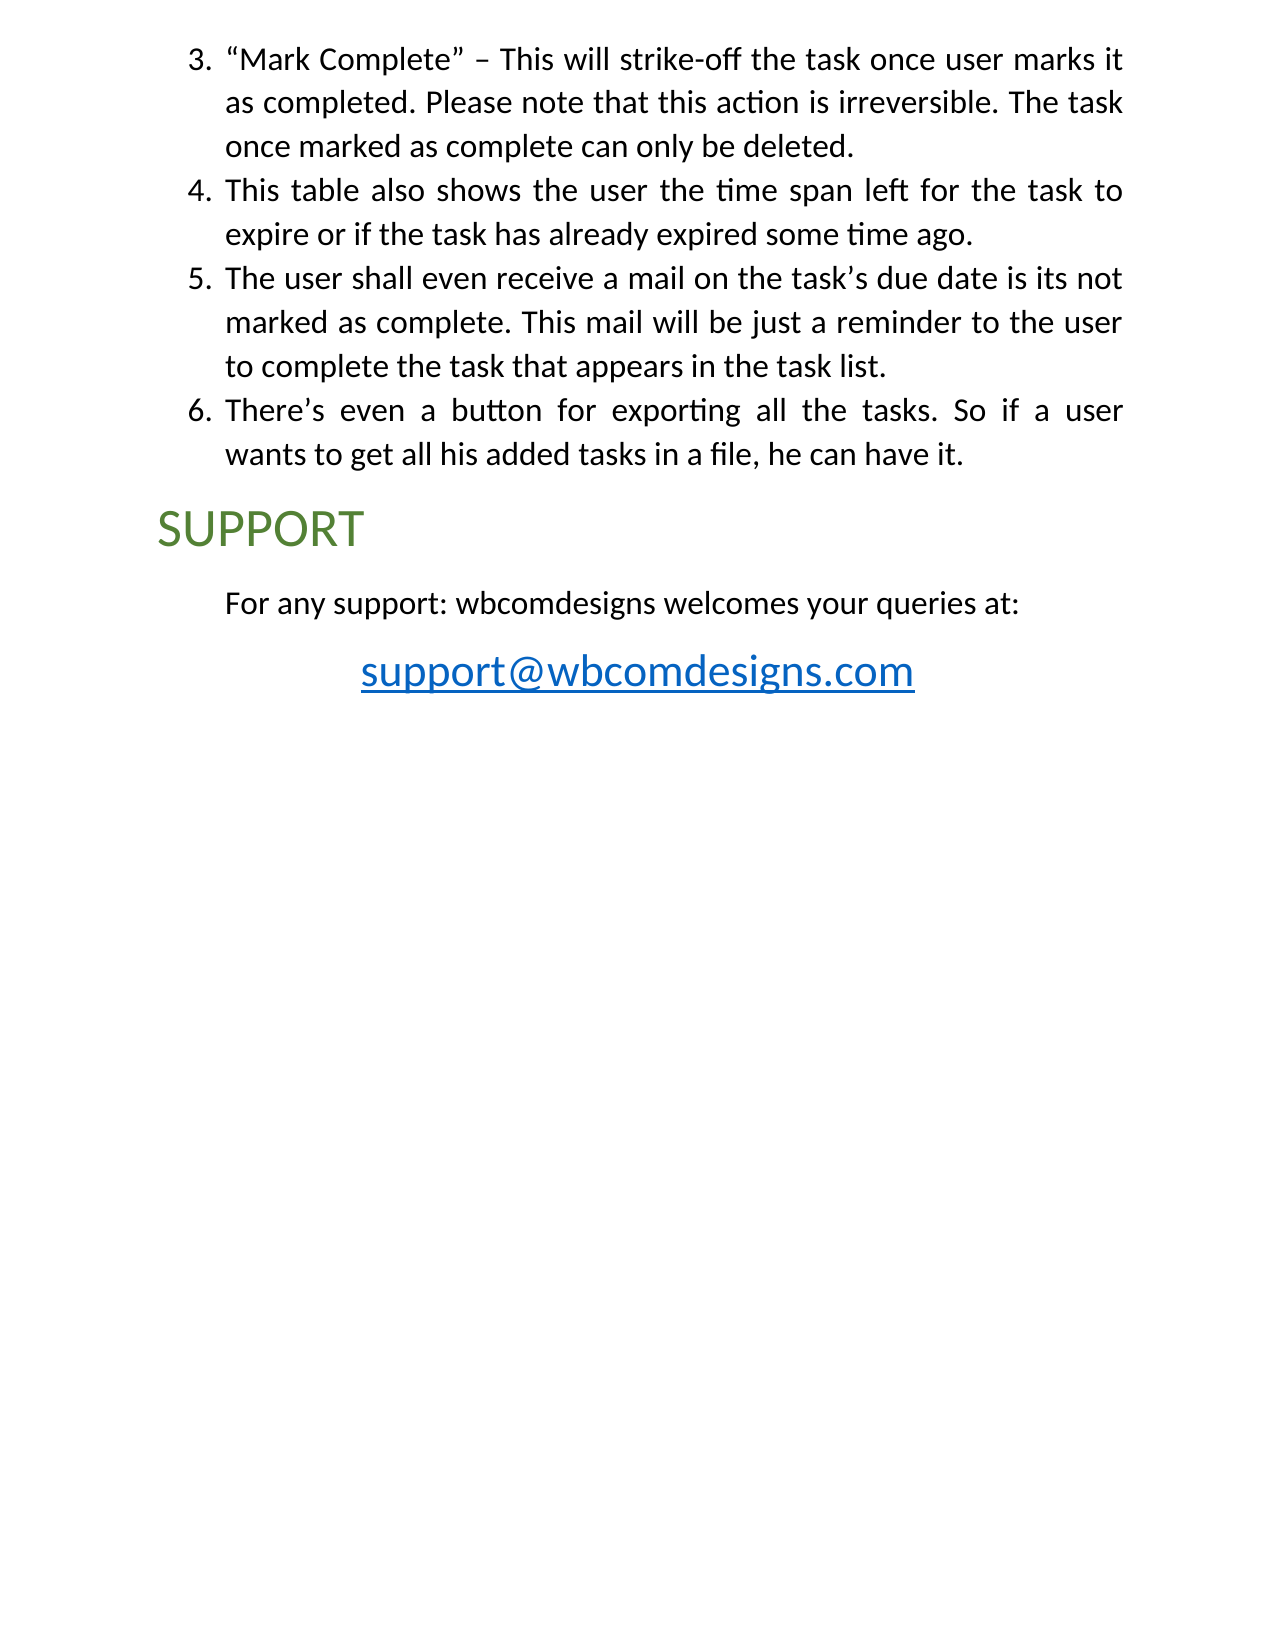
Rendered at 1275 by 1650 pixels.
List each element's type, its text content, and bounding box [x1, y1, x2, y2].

list “Mark Complete” – This will strike-off the task once user marks it as completed. Please note that this action is irreversible. The task once marked as complete can only be deleted. [187, 37, 1125, 166]
text support@wbcomdesigns.com [150, 642, 1125, 698]
list This table also shows the user the time span left for the task to expire or if the task has already expired some time ago. [187, 169, 1125, 254]
text For any support: wbcomdesigns welcomes your queries at: [150, 582, 1125, 622]
text SUPPORT [150, 494, 1125, 560]
list The user shall even receive a mail on the task’s due date is its not marked as complete. This mail will be just a reminder to the user to complete the task that appears in the task list. [187, 257, 1125, 386]
list There’s even a button for exporting all the tasks. So if a user wants to get all his added tasks in a file, he can have it. [187, 389, 1125, 474]
